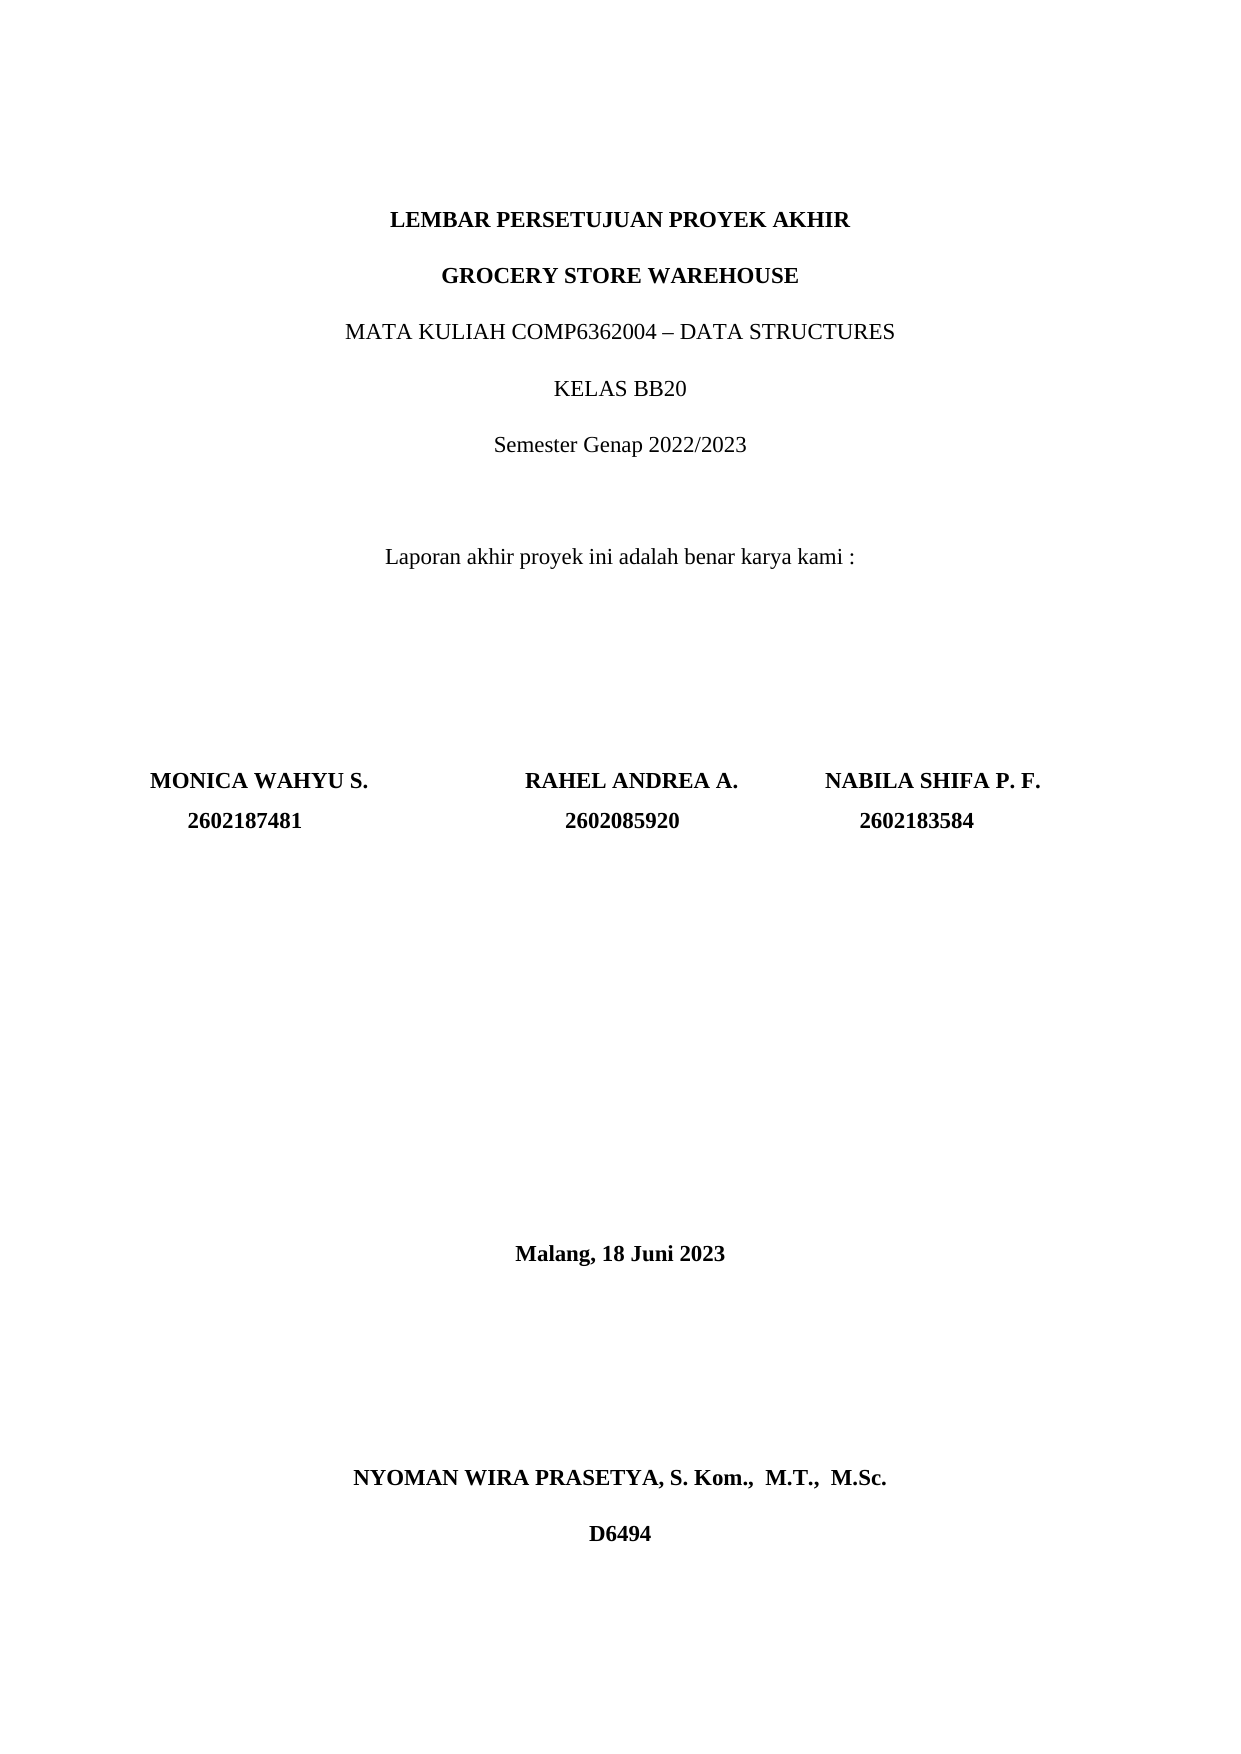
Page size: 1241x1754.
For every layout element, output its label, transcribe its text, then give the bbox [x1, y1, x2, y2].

text MONICA WAHYU S. RAHEL ANDREA A. NABILA SHIFA P. F. [150, 768, 1090, 794]
text MATA KULIAH COMP6362004 – DATA STRUCTURES [150, 318, 1090, 345]
text KELAS BB20 [150, 374, 1090, 401]
text 2602187481 2602085920 2602183584 [150, 807, 1090, 833]
text Laporan akhir proyek ini adalah benar karya kami : [150, 543, 1090, 569]
text Semester Genap 2022/2023 [150, 431, 1090, 457]
text Malang, 18 Juni 2023 [150, 1239, 1090, 1266]
text GROCERY STORE WAREHOUSE [150, 262, 1090, 289]
text NYOMAN WIRA PRASETYA, S. Kom., M.T., M.Sc. [150, 1464, 1090, 1491]
text D6494 [150, 1520, 1090, 1547]
text LEMBAR PERSETUJUAN PROYEK AKHIR [150, 206, 1090, 232]
